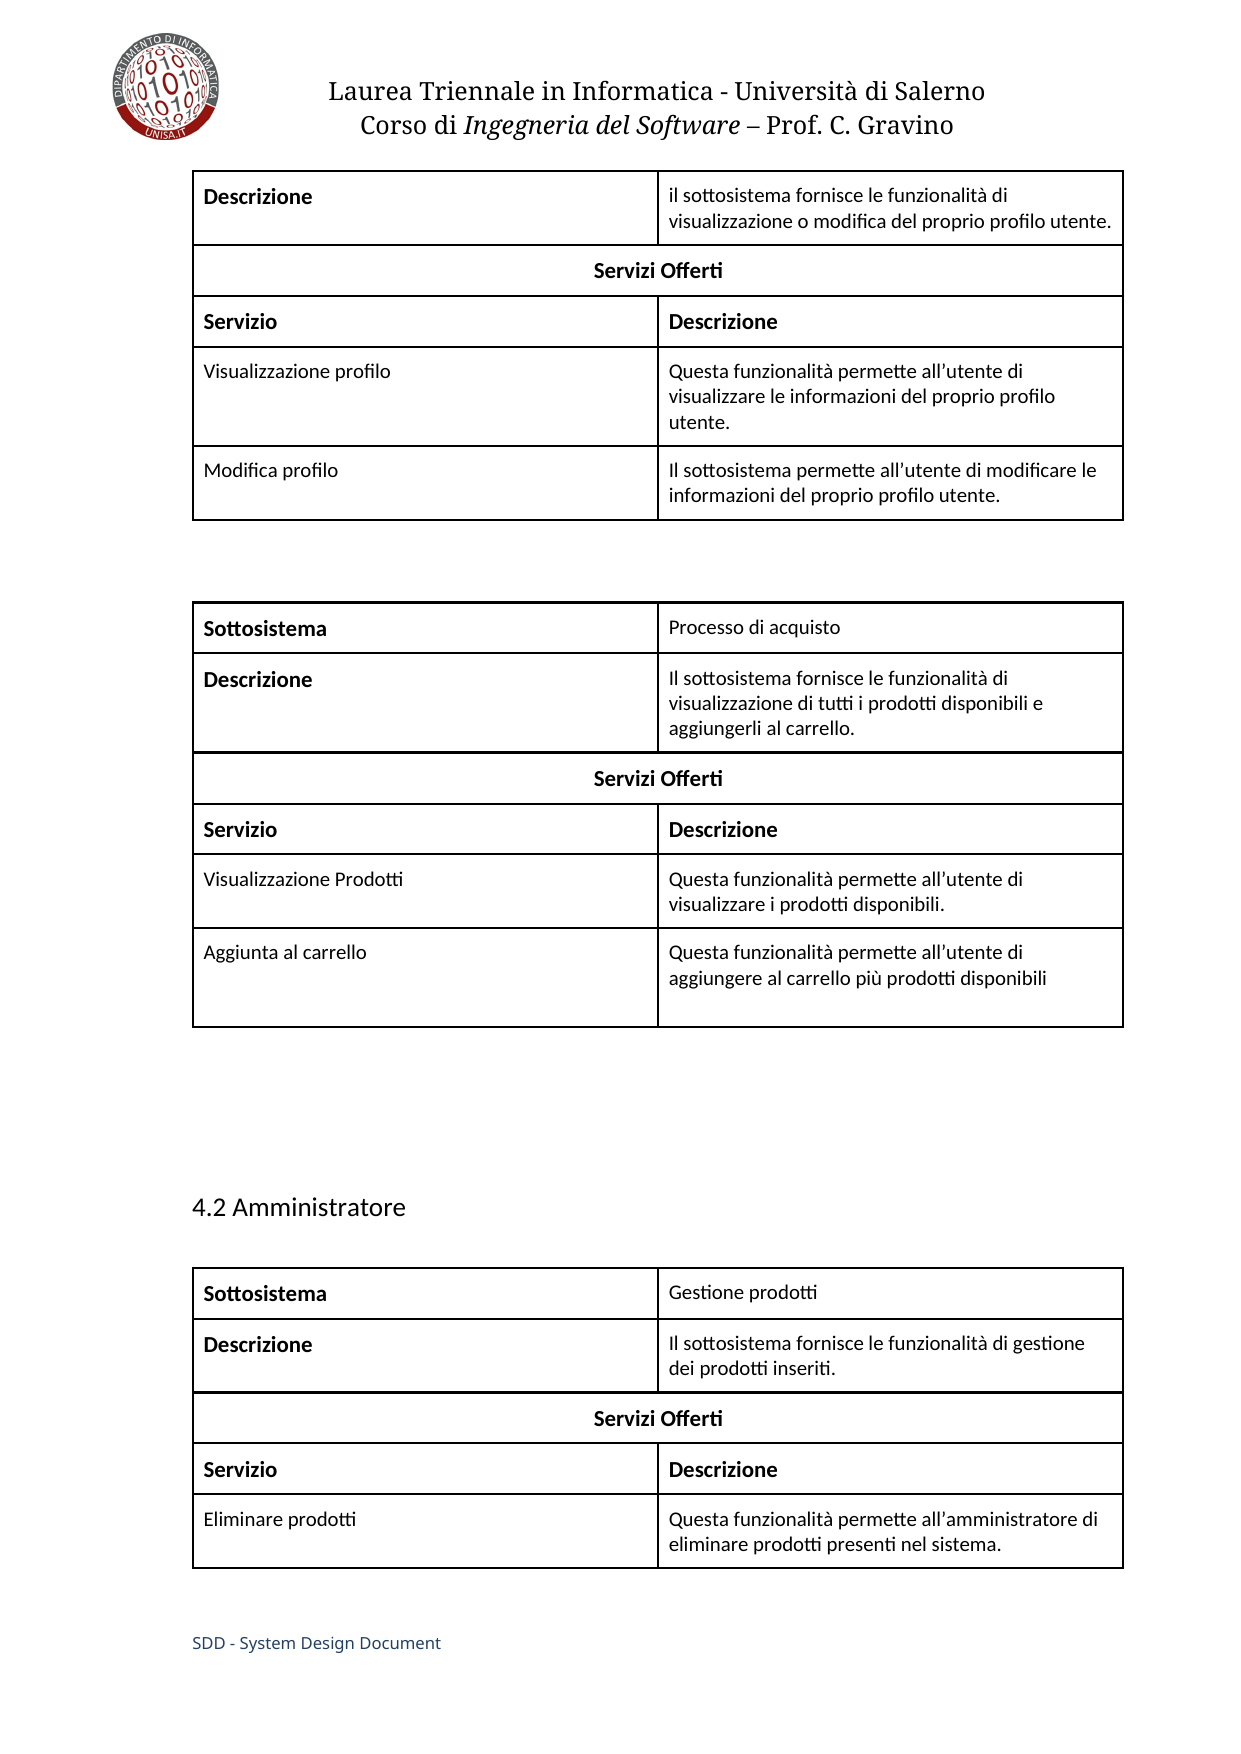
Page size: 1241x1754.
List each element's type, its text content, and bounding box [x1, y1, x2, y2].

table_cell Descrizione [659, 1444, 1122, 1493]
table_cell Visualizzazione profilo [194, 348, 657, 445]
table_cell Servizio [194, 1444, 657, 1493]
table_cell Aggiunta al carrello [194, 929, 657, 1026]
table_cell Servizi Offerti [194, 1394, 1122, 1442]
table_cell Descrizione [194, 654, 657, 751]
table_cell Descrizione [194, 172, 657, 244]
table_header Sottosistema [194, 1269, 657, 1318]
table_header Processo di acquisto [659, 604, 1122, 652]
table_header Gestione prodotti [659, 1269, 1122, 1318]
picture [112, 33, 219, 140]
subtitle 4.2 Amministratore [192, 1190, 1122, 1223]
table_cell Servizio [194, 297, 657, 346]
table_cell Modifica profilo [194, 447, 657, 518]
table_cell Questa funzionalità permette all’utente di visualizzare i prodotti disponibili. [659, 855, 1122, 927]
table_cell Servizio [194, 805, 657, 853]
table_cell Questa funzionalità permette all’amministratore di eliminare prodotti presenti nel sistema. [659, 1495, 1122, 1567]
table_cell Il sottosistema permette all’utente di modificare le informazioni del proprio profilo utente. [659, 447, 1122, 518]
table_cell Eliminare prodotti [194, 1495, 657, 1567]
table_cell il sottosistema fornisce le funzionalità di visualizzazione o modifica del proprio profilo utente. [659, 172, 1122, 244]
table_cell Questa funzionalità permette all’utente di aggiungere al carrello più prodotti disponibili [659, 929, 1122, 1026]
table_cell Servizi Offerti [194, 754, 1122, 802]
table_cell Questa funzionalità permette all’utente di visualizzare le informazioni del proprio profilo utente. [659, 348, 1122, 445]
table_cell Visualizzazione Prodotti [194, 855, 657, 927]
table_cell Descrizione [659, 297, 1122, 346]
table_cell Il sottosistema fornisce le funzionalità di visualizzazione di tutti i prodotti disponibili e aggiungerli al carrello. [659, 654, 1122, 751]
table_header Sottosistema [194, 604, 657, 652]
table_cell Servizi Offerti [194, 246, 1122, 294]
table_cell Descrizione [659, 805, 1122, 853]
table_cell Descrizione [194, 1320, 657, 1391]
table_cell Il sottosistema fornisce le funzionalità di gestione dei prodotti inseriti. [659, 1320, 1122, 1391]
